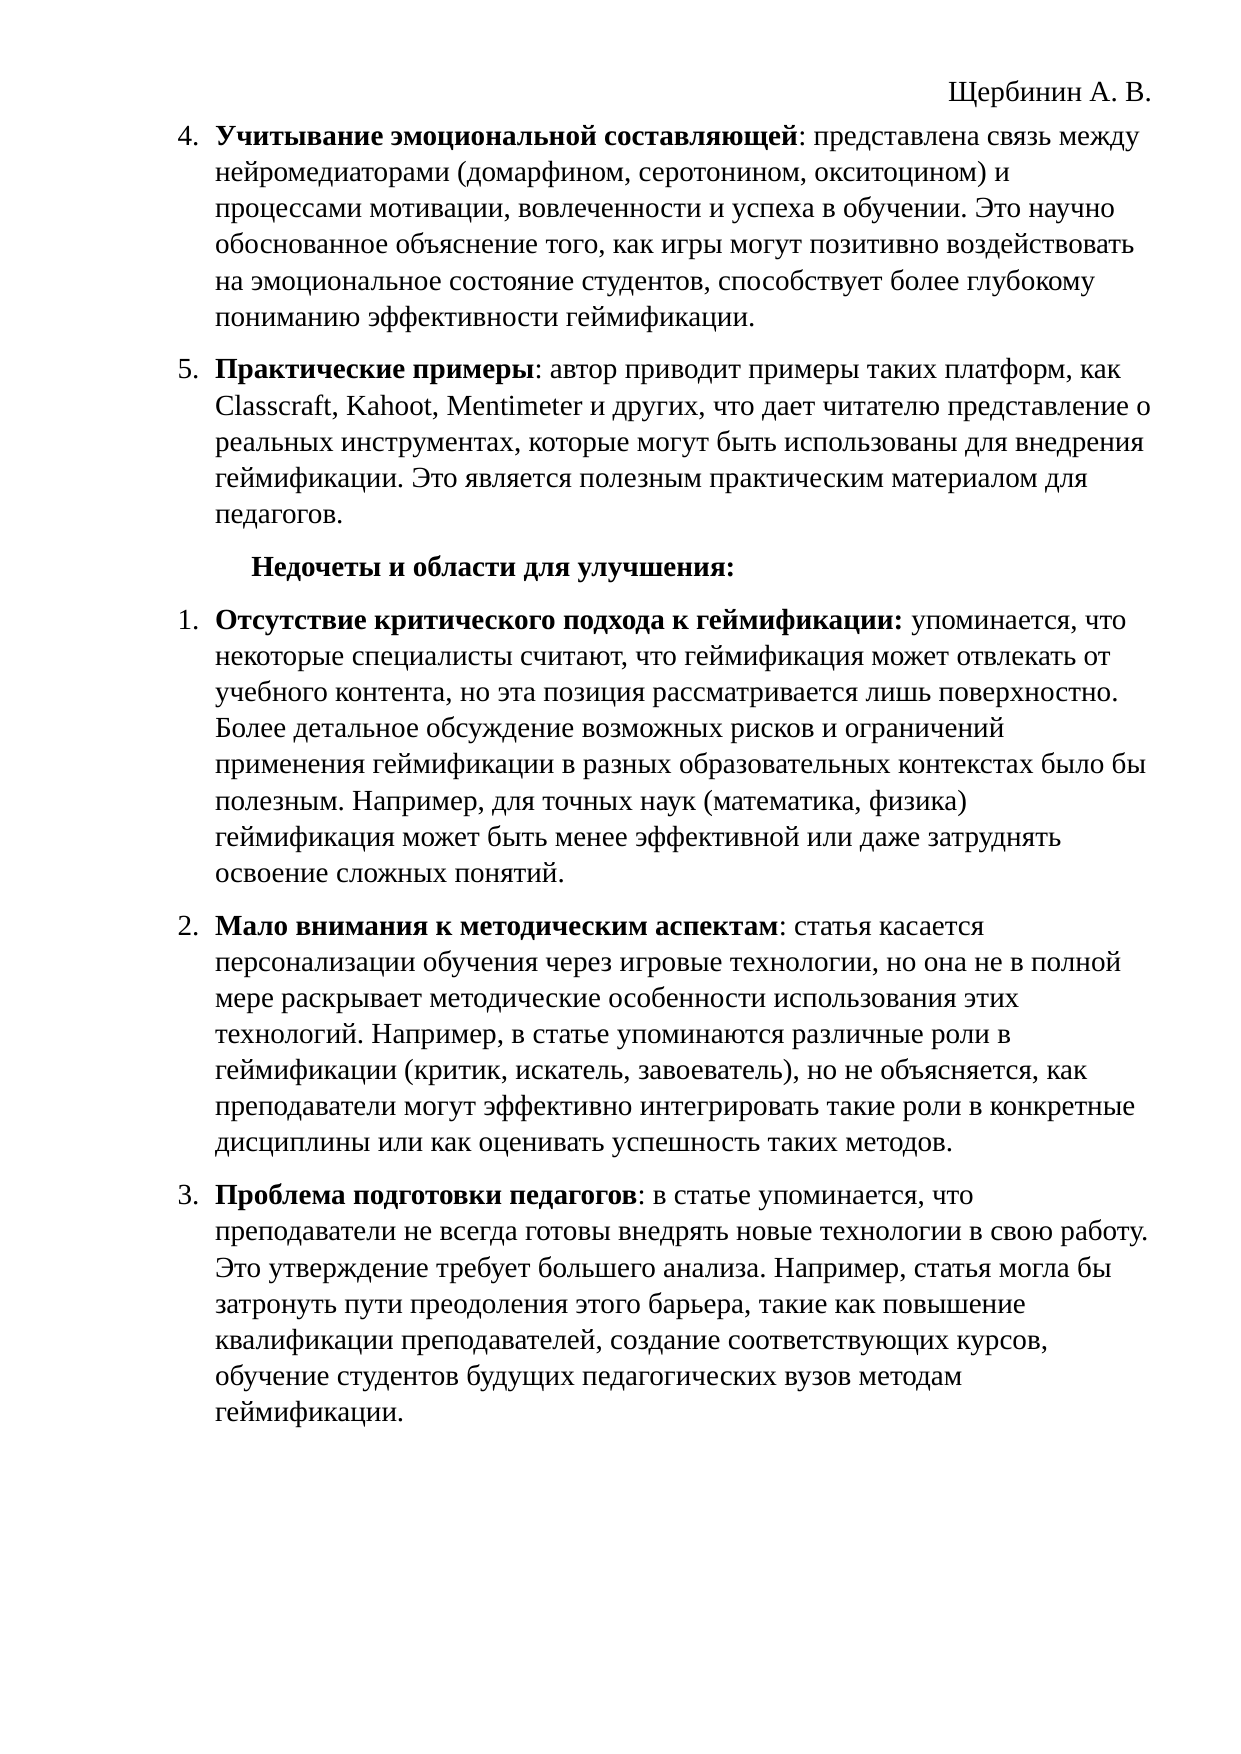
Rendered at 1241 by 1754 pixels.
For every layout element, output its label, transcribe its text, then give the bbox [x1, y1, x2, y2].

list Проблема подготовки педагогов: в статье упоминается, что преподаватели не всегда готовы внедрять новые технологии в свою работу. Это утверждение требует большего анализа. Например, статья могла бы затронуть пути преодоления этого барьера, такие как повышение квалификации преподавателей, создание соответствующих курсов, обучение студентов будущих педагогических вузов методам геймификации. [177, 1177, 1152, 1428]
list Отсутствие критического подхода к геймификации: упоминается, что некоторые специалисты считают, что геймификация может отвлекать от учебного контента, но эта позиция рассматривается лишь поверхностно. Более детальное обсуждение возможных рисков и ограничений применения геймификации в разных образовательных контекстах было бы полезным. Например, для точных наук (математика, физика) геймификация может быть менее эффективной или даже затруднять освоение сложных понятий. [177, 602, 1152, 888]
list Мало внимания к методическим аспектам: статья касается персонализации обучения через игровые технологии, но она не в полной мере раскрывает методические особенности использования этих технологий. Например, в статье упоминаются различные роли в геймификации (критик, искатель, завоеватель), но не объясняется, как преподаватели могут эффективно интегрировать такие роли в конкретные дисциплины или как оценивать успешность таких методов. [177, 908, 1152, 1158]
list Учитывание эмоциональной составляющей: представлена связь между нейромедиаторами (домарфином, серотонином, окситоцином) и процессами мотивации, вовлеченности и успеха в обучении. Это научно обоснованное объяснение того, как игры могут позитивно воздействовать на эмоциональное состояние студентов, способствует более глубокому пониманию эффективности геймификации. [177, 118, 1152, 332]
list Практические примеры: автор приводит примеры таких платформ, как Classcraft, Kahoot, Mentimeter и других, что дает читателю представление о реальных инструментах, которые могут быть использованы для внедрения геймификации. Это является полезным практическим материалом для педагогов. [177, 352, 1152, 530]
text Недочеты и области для улучшения: [177, 549, 1152, 583]
